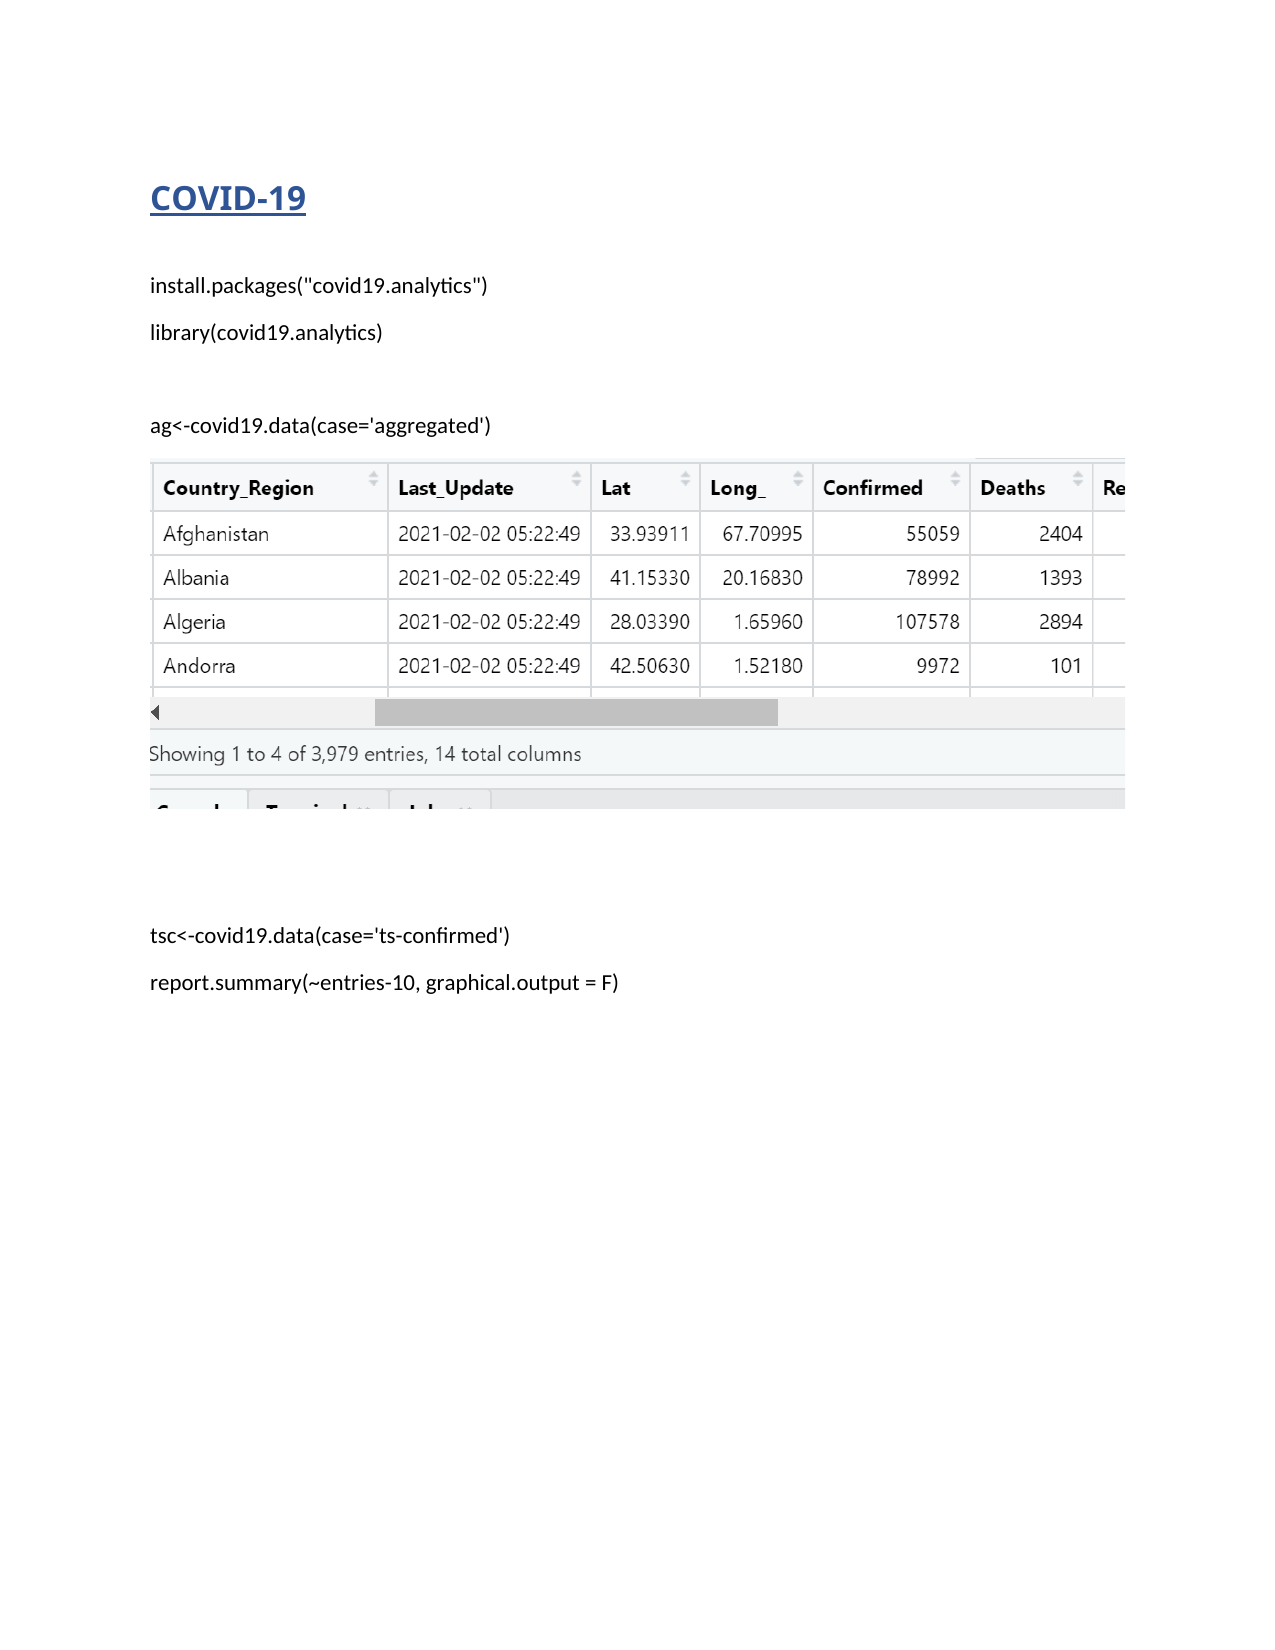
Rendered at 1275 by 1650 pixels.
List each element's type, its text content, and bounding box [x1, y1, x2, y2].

subtitle COVID-19 [150, 175, 1125, 220]
text library(covid19.analytics) [150, 318, 1125, 346]
text ag<-covid19.data(case='aggregated') [150, 411, 1125, 439]
text install.packages("covid19.analytics") [150, 271, 1125, 299]
text tsc<-covid19.data(case='ts-confirmed') [150, 921, 1125, 949]
text report.summary(~entries-10, graphical.output = F) [150, 968, 1125, 996]
picture [150, 458, 1125, 809]
